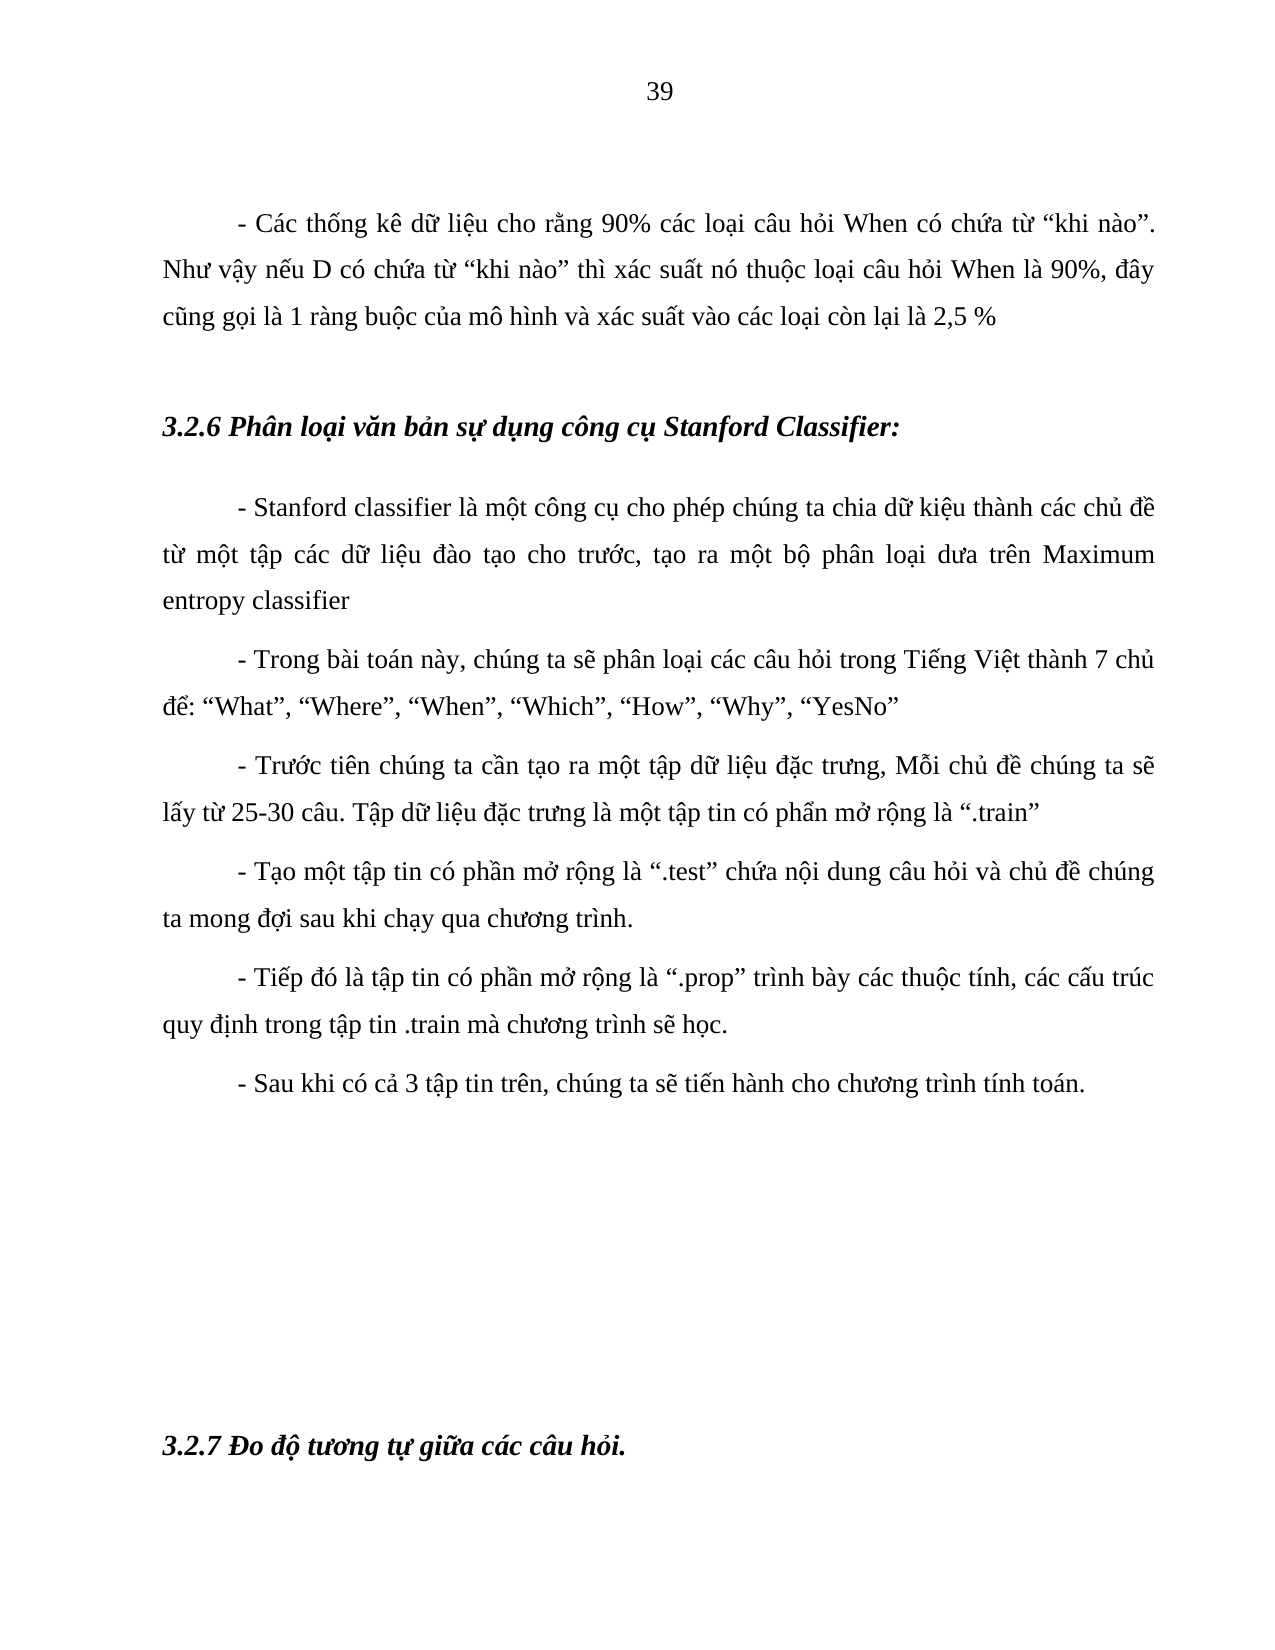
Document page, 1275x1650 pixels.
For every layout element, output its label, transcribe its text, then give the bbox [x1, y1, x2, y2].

text - Sau khi có cả 3 tập tin trên, chúng ta sẽ tiến hành cho chương trình tính toán. [162, 1067, 1157, 1098]
text - Các thống kê dữ liệu cho rằng 90% các loại câu hỏi When có chứa từ “khi nào”. Như vậy nếu D có chứa từ “khi nào” thì xác suất nó thuộc loại câu hỏi When là 90%, đây cũng gọi là 1 ràng buộc của mô hình và xác suất vào các loại còn lại là 2,5 % [162, 207, 1157, 331]
text 3.2.6 Phân loại văn bản sự dụng công cụ Stanford Classifier: [162, 409, 1157, 443]
text 3.2.7 Đo độ tương tự giữa các câu hỏi. [162, 1428, 1157, 1461]
text - Stanford classifier là một công cụ cho phép chúng ta chia dữ kiệu thành các chủ đề từ một tập các dữ liệu đào tạo cho trước, tạo ra một bộ phân loại dưa trên Maximum entropy classifier [162, 491, 1157, 616]
text - Trước tiên chúng ta cần tạo ra một tập dữ liệu đặc trưng, Mỗi chủ đề chúng ta sẽ lấy từ 25-30 câu. Tập dữ liệu đặc trưng là một tập tin có phẩn mở rộng là “.train” [162, 749, 1157, 827]
text - Tạo một tập tin có phần mở rộng là “.test” chứa nội dung câu hỏi và chủ đề chúng ta mong đợi sau khi chạy qua chương trình. [162, 855, 1157, 933]
text - Trong bài toán này, chúng ta sẽ phân loại các câu hỏi trong Tiếng Việt thành 7 chủ để: “What”, “Where”, “When”, “Which”, “How”, “Why”, “YesNo” [162, 643, 1157, 721]
text - Tiếp đó là tập tin có phần mở rộng là “.prop” trình bày các thuộc tính, các cấu trúc quy định trong tập tin .train mà chương trình sẽ học. [162, 961, 1157, 1039]
